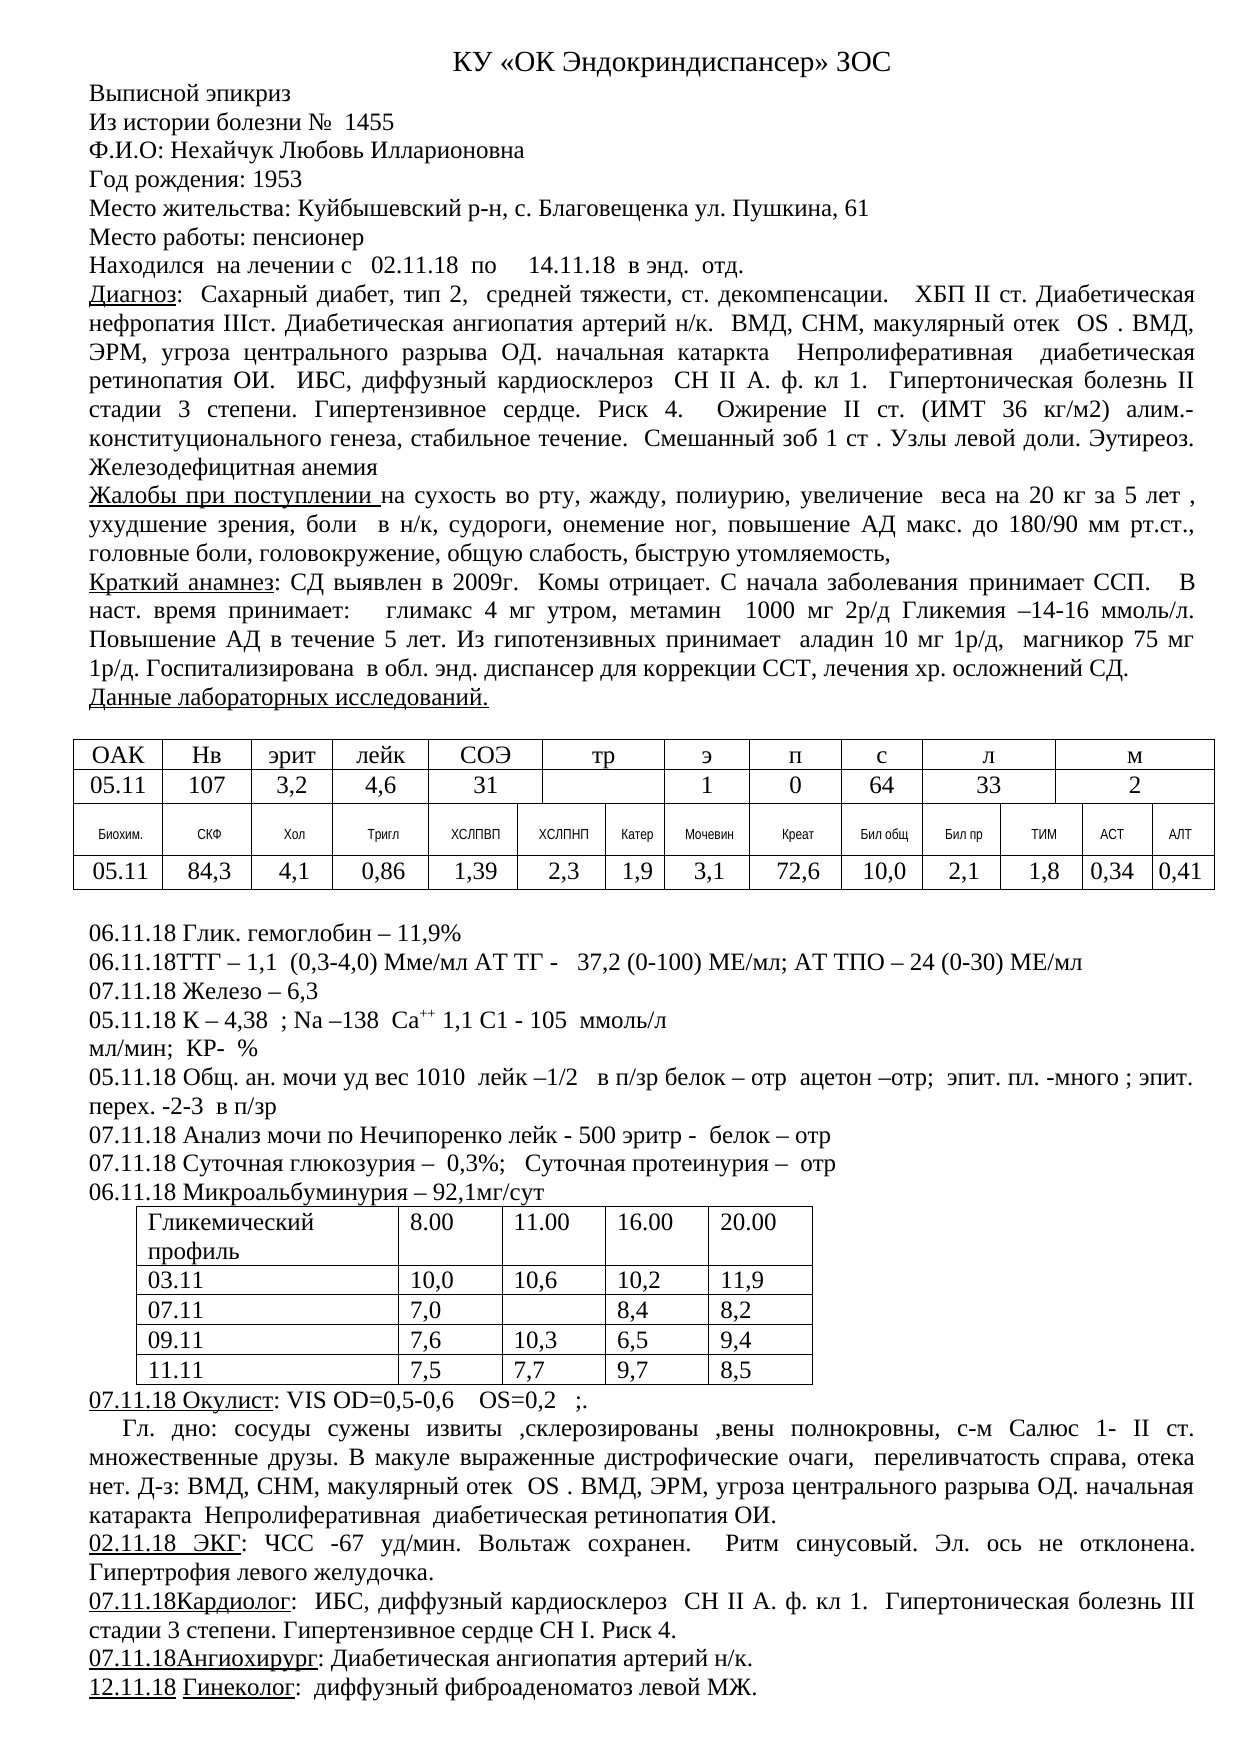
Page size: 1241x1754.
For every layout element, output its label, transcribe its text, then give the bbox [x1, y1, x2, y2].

text 07.11.18Ангиохирург: Диабетическая ангиопатия артерий н/к. [89, 1643, 1196, 1672]
table_cell 2,1 [923, 856, 1000, 889]
table_cell 107 [163, 770, 251, 803]
text 05.11.18 К – 4,38 ; Nа –138 Са++ 1,1 С1 - 105 ммоль/л [89, 1005, 1196, 1033]
table_header м [1056, 740, 1214, 769]
text мл/мин; КР- % [89, 1033, 1196, 1062]
table_header п [750, 740, 841, 769]
table_cell ХСЛПВП [429, 804, 517, 855]
text 06.11.18ТТГ – 1,1 (0,3-4,0) Мме/мл АТ ТГ - 37,2 (0-100) МЕ/мл; АТ ТПО – 24 (0-30) МЕ/мл [89, 947, 1196, 976]
table_cell 09.11 [137, 1325, 398, 1354]
table_header тр [543, 740, 664, 769]
table_cell 31 [429, 770, 542, 803]
table_cell 33 [923, 770, 1055, 803]
table_header СОЭ [429, 740, 542, 769]
table_cell Тригл [333, 804, 428, 855]
table_cell Мочевин [665, 804, 749, 855]
table_cell СКФ [163, 804, 251, 855]
table_cell 05.11 [74, 856, 162, 889]
table_cell 0 [750, 770, 841, 803]
table_header с [842, 740, 922, 769]
text 12.11.18 Гинеколог: диффузный фиброаденоматоз левой МЖ. [89, 1672, 1196, 1701]
table_header 11.00 [503, 1207, 605, 1264]
table_cell Бил пр [923, 804, 1000, 855]
table_cell Биохим. [74, 804, 162, 855]
text 07.11.18 Железо – 6,3 [89, 976, 1196, 1005]
text 07.11.18Кардиолог: ИБС, диффузный кардиосклероз СН II А. ф. кл 1. Гипертоническая болезнь III стадии 3 степени. Гипертензивное сердце СН I. Риск 4. [89, 1586, 1196, 1643]
table_cell 64 [842, 770, 922, 803]
table_cell АЛТ [1153, 804, 1214, 855]
table_cell ХСЛПНП [518, 804, 605, 855]
table_header Нв [163, 740, 251, 769]
table_cell 2,3 [518, 856, 605, 889]
table_cell 1,9 [606, 856, 664, 889]
table_cell Креат [750, 804, 841, 855]
table_cell 11,9 [709, 1266, 812, 1294]
table_cell 0,86 [333, 856, 428, 889]
table_header Гликемический профиль [137, 1207, 398, 1264]
table_cell 8,4 [606, 1295, 708, 1324]
table_header 8.00 [399, 1207, 502, 1264]
text 07.11.18 Окулист: VIS OD=0,5-0,6 OS=0,2 ;. [89, 1385, 1196, 1413]
table_cell 10,2 [606, 1266, 708, 1294]
text Гл. дно: сосуды сужены извиты ,склерозированы ,вены полнокровны, с-м Салюс 1- II ст. множественные друзы. В макуле выраженные дистрофические очаги, переливчатость справа, отека нет. Д-з: ВМД, СНМ, макулярный отек OS . ВМД, ЭРМ, угроза центрального разрыва ОД. начальная катаракта Непролиферативная диабетическая ретинопатия ОИ. [89, 1413, 1196, 1528]
text на лечении с 02.11.18 по 14.11.18 в отд. [89, 250, 1196, 279]
text Место жительства: Куйбышевский р-н, с. Благовещенка ул. Пушкина, 61 [89, 193, 1196, 222]
text Краткий анамнез: СД выявлен в 2009г. Комы отрицает. С начала заболевания В наст. время принимает: глимакс 4 мг утром, метамин 1000 мг 2р/д Гликемия –14-16 ммоль/л. Повышение АД в течение 5 лет. Из гипотензивных принимает аладин 10 мг 1р/д, магникор 75 мг 1р/д. Госпитализирована в обл. энд. диспансер для коррекции ССТ, лечения хр. осложнений СД. [89, 567, 1196, 682]
table_cell 1 [665, 770, 749, 803]
table_cell [503, 1295, 605, 1324]
table_cell Катер [606, 804, 664, 855]
table_cell 11.11 [137, 1355, 398, 1384]
table_cell 1,39 [429, 856, 517, 889]
table_cell 05.11 [74, 770, 162, 803]
table_cell ТИМ [1001, 804, 1082, 855]
table_cell 84,3 [163, 856, 251, 889]
text Данные лабораторных исследований. [89, 682, 1196, 710]
table_cell 10,0 [842, 856, 922, 889]
table_cell 3,1 [665, 856, 749, 889]
table_cell 7,0 [399, 1295, 502, 1324]
table_cell АСТ [1083, 804, 1152, 855]
subtitle Из истории болезни № 1455 [89, 107, 1196, 135]
text 07.11.18 Суточная глюкозурия – 0,3%; Суточная протеинурия – отр [89, 1148, 1196, 1177]
text 06.11.18 Глик. гемоглобин – 11,9% [89, 918, 1196, 947]
table_header л [923, 740, 1055, 769]
table_cell 9,4 [709, 1325, 812, 1354]
table_cell 6,5 [606, 1325, 708, 1354]
table_cell 2 [1056, 770, 1214, 803]
table_cell Бил общ [842, 804, 922, 855]
table_header 16.00 [606, 1207, 708, 1264]
table_header лейк [333, 740, 428, 769]
table_header 20.00 [709, 1207, 812, 1264]
table_cell 0,41 [1153, 856, 1214, 889]
table_cell 7,7 [503, 1355, 605, 1384]
table_cell 0,34 [1083, 856, 1152, 889]
text Диагноз: Сахарный диабет, тип 2, ст. ХБП II ст. Диабетическая нефропатия IIIст. Диабетическая ангиопатия артерий н/к. ВМД, СНМ, макулярный отек OS . ВМД, ЭРМ, угроза центрального разрыва ОД. начальная катаркта Непролиферативная диабетическая ретинопатия ОИ. ИБС, диффузный кардиосклероз СН II А. ф. кл 1. Гипертоническая болезнь II стадии 3 степени. Гипертензивное сердце. Риск 4. Ожирение II ст. (ИМТ 36 кг/м2) алим.-конституционального генеза, стабильное течение. Смешанный зоб 1 ст . Узлы левой доли. Эутиреоз. Железодефицитная анемия [89, 279, 1196, 480]
table_cell 9,7 [606, 1355, 708, 1384]
table_cell 1,8 [1001, 856, 1082, 889]
table_cell 10,3 [503, 1325, 605, 1354]
subtitle Выписной эпикриз [89, 78, 1202, 107]
table_header э [665, 740, 749, 769]
table_cell 7,6 [399, 1325, 502, 1354]
table_cell 03.11 [137, 1266, 398, 1294]
table_cell 8,5 [709, 1355, 812, 1384]
table_cell 72,6 [750, 856, 841, 889]
table_cell 07.11 [137, 1295, 398, 1324]
table_cell 3,2 [252, 770, 332, 803]
table_cell 7,5 [399, 1355, 502, 1384]
text 07.11.18 Анализ мочи по Нечипоренко лейк - 500 эритр - белок – отр [89, 1120, 1196, 1148]
subtitle 05.11.18 Общ. ан. мочи уд вес 1010 лейк –1/2 в п/зр белок – отр ацетон –отр; эпит. пл. -много ; эпит. перех. -2-3 в п/зр [89, 1062, 1196, 1120]
table_cell 8,2 [709, 1295, 812, 1324]
text Жалобы при поступлении на сухость во рту, жажду, полиурию, веса на 20 кг за 5 лет , ухудшение зрения, боли в н/к, судороги, онемение ног, повышение АД макс. до 180/90 мм рт.ст., головные боли, головокружение, общую слабость, быструю утомляемость, [89, 480, 1196, 567]
table_cell 4,6 [333, 770, 428, 803]
table_cell Хол [252, 804, 332, 855]
table_cell 4,1 [252, 856, 332, 889]
table_cell 10,6 [503, 1266, 605, 1294]
table_cell 10,0 [399, 1266, 502, 1294]
text 02.11.18 ЭКГ: ЧСС -67 уд/мин. Вольтаж Ритм синусовый. Эл. ось не отклонена. Гипертрофия левого желудочка. [89, 1528, 1196, 1586]
table_cell [543, 770, 664, 803]
text Место работы: пенсионер [89, 222, 1196, 250]
subtitle Ф.И.О: Нехайчук Любовь Илларионовна [89, 135, 1196, 164]
text Год рождения: 1953 [89, 164, 1196, 193]
table_header эрит [252, 740, 332, 769]
table_header ОАК [74, 740, 162, 769]
subtitle 06.11.18 Микроальбуминурия – 92,1мг/сут [89, 1177, 1196, 1206]
